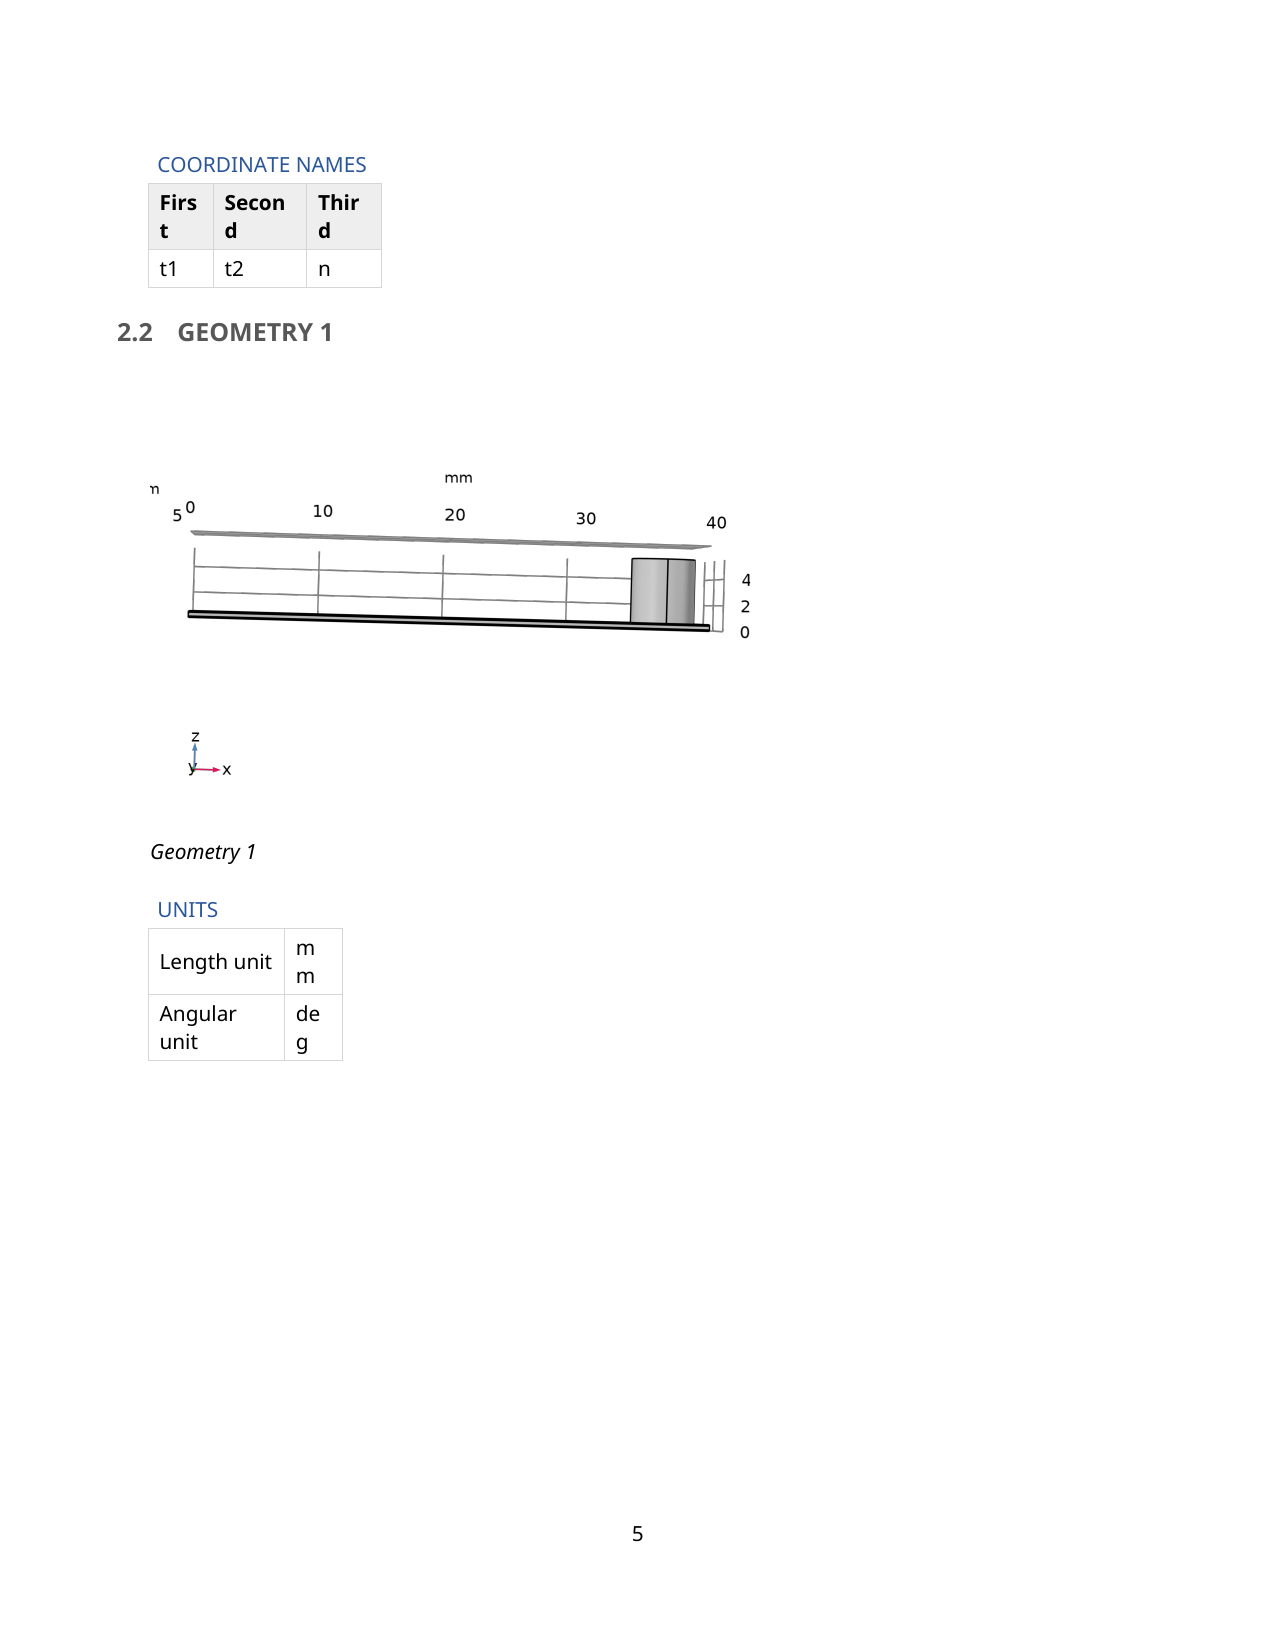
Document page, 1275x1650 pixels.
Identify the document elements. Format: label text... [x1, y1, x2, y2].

table_header mm [285, 929, 342, 994]
text Coordinate names [157, 150, 1125, 178]
table_cell Angular unit [149, 995, 284, 1060]
table_cell deg [285, 995, 342, 1060]
table_header Length unit [149, 929, 284, 994]
table_cell t2 [214, 250, 306, 287]
table_cell n [307, 250, 381, 287]
table_cell t1 [149, 250, 213, 287]
picture [150, 362, 750, 813]
text Units [157, 895, 1125, 923]
table_header First [149, 184, 213, 249]
table_header Second [214, 184, 306, 249]
table_header Third [307, 184, 381, 249]
subtitle Geometry 1 [117, 315, 1125, 349]
text Geometry 1 [150, 837, 1125, 866]
